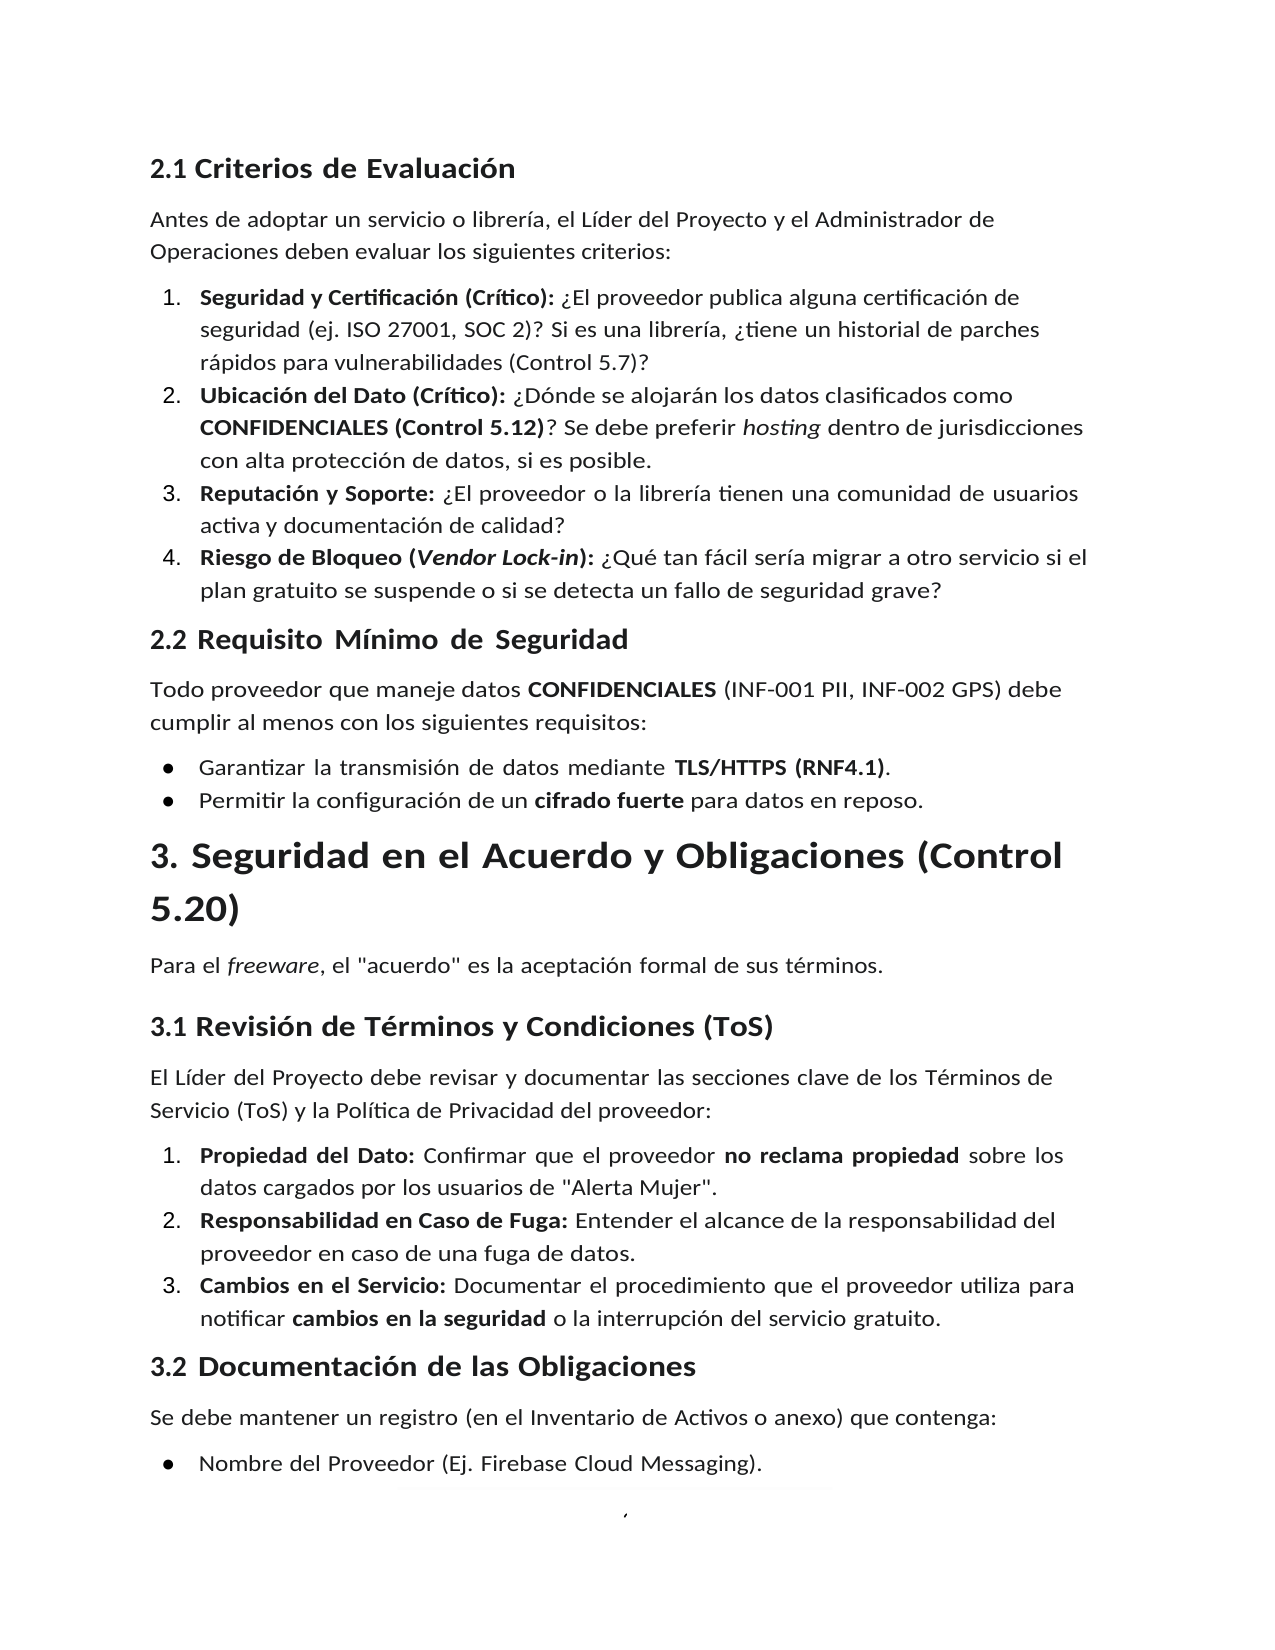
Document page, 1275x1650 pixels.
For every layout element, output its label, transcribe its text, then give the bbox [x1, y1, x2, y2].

subtitle Revisión de Términos y Condiciones (ToS) [150, 1008, 1139, 1044]
list Responsabilidad en Caso de Fuga: Entender el alcance de la responsabilidad del proveedor en caso de una fuga de datos. [162, 1206, 1060, 1267]
list Ubicación del Dato (Crítico): ¿Dónde se alojarán los datos clasificados como CONFIDENCIALES (Control 5.12)? Se debe preferir hosting dentro de jurisdicciones con alta protección de datos, si es posible. [162, 381, 1087, 474]
list Seguridad y Certificación (Crítico): ¿El proveedor publica alguna certificación de seguridad (ej. ISO 27001, SOC 2)? Si es una librería, ¿tiene un historial de parches rápidos para vulnerabilidades (Control 5.7)? [162, 283, 1065, 376]
list Riesgo de Bloqueo (Vendor Lock-in): ¿Qué tan fácil sería migrar a otro servicio si el plan gratuito se suspende o si se detecta un fallo de seguridad grave? [162, 543, 1087, 604]
text Se debe mantener un registro (en el Inventario de Activos o anexo) que contenga: [150, 1403, 1139, 1432]
list Propiedad del Dato: Confirmar que el proveedor no reclama propiedad sobre los datos cargados por los usuarios de "Alerta Mujer". [162, 1141, 1068, 1201]
text Todo proveedor que maneje datos CONFIDENCIALES (INF-001 PII, INF-002 GPS) debe cumplir al menos con los siguientes requisitos: [150, 675, 1103, 736]
list Garantizar la transmisión de datos mediante TLS/HTTPS (RNF4.1). [161, 753, 1139, 781]
subtitle Criterios de Evaluación [150, 150, 1139, 186]
list Reputación y Soporte: ¿El proveedor o la librería tienen una comunidad de usuarios activa y documentación de calidad? [162, 479, 1082, 539]
text Antes de adoptar un servicio o librería, el Líder del Proyecto y el Administrador de Operaciones deben evaluar los siguientes criterios: [150, 205, 1103, 265]
list Nombre del Proveedor (Ej. Firebase Cloud Messaging). [161, 1449, 1139, 1477]
subtitle Requisito Mínimo de Seguridad [150, 621, 1139, 657]
list Cambios en el Servicio: Documentar el procedimiento que el proveedor utiliza para notificar cambios en la seguridad o la interrupción del servicio gratuito. [162, 1272, 1078, 1332]
text El Líder del Proyecto debe revisar y documentar las secciones clave de los Términos de Servicio (ToS) y la Política de Privacidad del proveedor: [150, 1063, 1103, 1124]
list Permitir la configuración de un cifrado fuerte para datos en reposo. [161, 786, 1139, 814]
text Para el freeware, el "acuerdo" es la aceptación formal de sus términos. [150, 951, 1139, 979]
subtitle Seguridad en el Acuerdo y Obligaciones (Control 5.20) [150, 832, 1065, 931]
subtitle Documentación de las Obligaciones [150, 1348, 1139, 1384]
